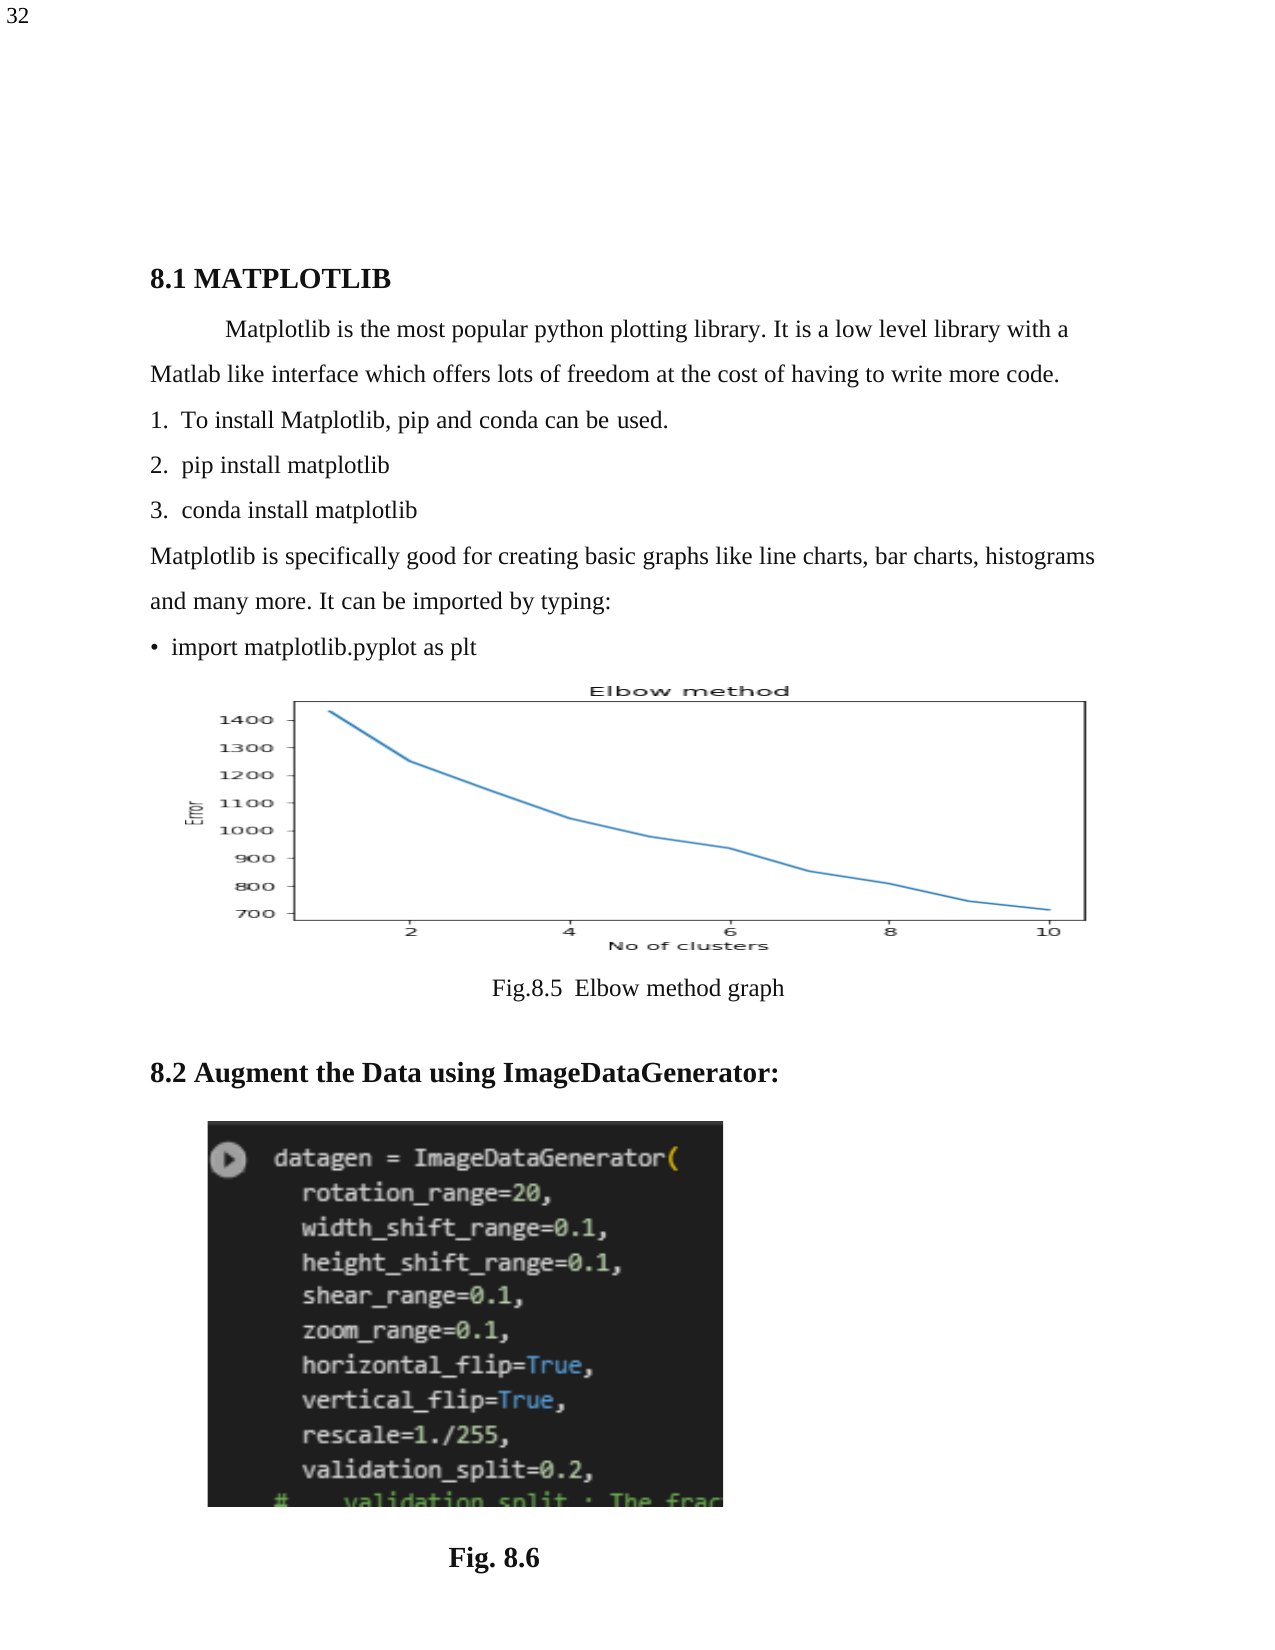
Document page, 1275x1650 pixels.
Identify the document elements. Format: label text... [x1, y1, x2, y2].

subtitle MATPLOTLIB [150, 261, 1135, 295]
text Matplotlib is specifically good for creating basic graphs like line charts, bar charts, histograms and many more. It can be imported by typing: [150, 541, 1121, 615]
list pip install matplotlib [150, 450, 1135, 478]
picture [207, 1121, 724, 1507]
subtitle Fig. 8.6 [193, 1540, 1135, 1574]
text Matplotlib is the most popular python plotting library. It is a low level library with a Matlab like interface which offers lots of freedom at the cost of having to write more code. [150, 314, 1121, 388]
subtitle Augment the Data using ImageDataGenerator: [150, 1055, 1214, 1088]
list import matplotlib.pyplot as plt [150, 632, 1135, 661]
list conda install matplotlib [150, 495, 1135, 524]
list To install Matplotlib, pip and conda can be used. [150, 405, 1135, 434]
picture [185, 686, 1087, 950]
